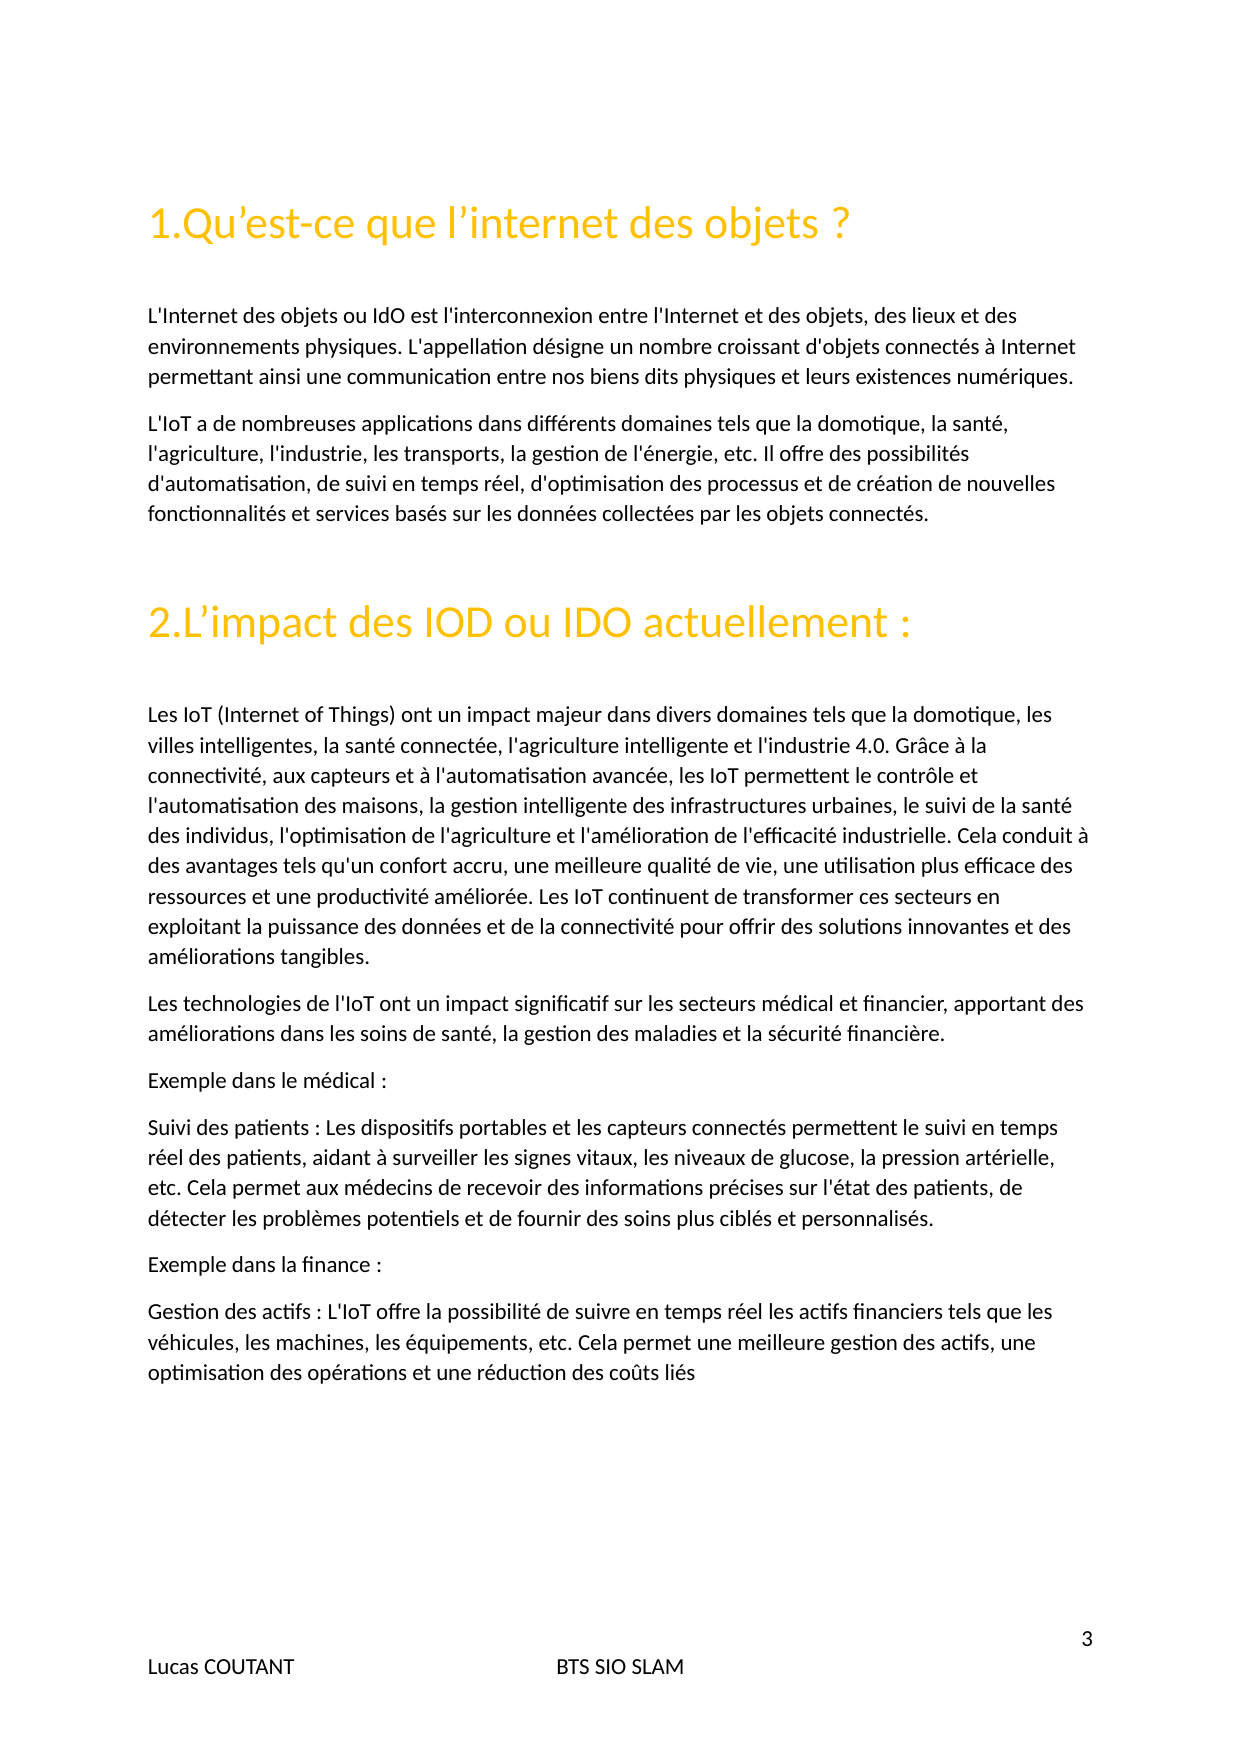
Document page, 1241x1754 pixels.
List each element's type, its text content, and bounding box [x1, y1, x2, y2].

text Exemple dans le médical : [148, 1066, 1093, 1094]
subtitle 1.Qu’est-ce que l’internet des objets ? [148, 194, 1093, 250]
subtitle 2.L’impact des IOD ou IDO actuellement : [148, 593, 1093, 649]
text L'Internet des objets ou IdO est l'interconnexion entre l'Internet et des objets, des lieux et des environnements physiques. L'appellation désigne un nombre croissant d'objets connectés à Internet permettant ainsi une communication entre nos biens dits physiques et leurs existences numériques. [148, 302, 1093, 390]
text L'IoT a de nombreuses applications dans différents domaines tels que la domotique, la santé, l'agriculture, l'industrie, les transports, la gestion de l'énergie, etc. Il offre des possibilités d'automatisation, de suivi en temps réel, d'optimisation des processus et de création de nouvelles fonctionnalités et services basés sur les données collectées par les objets connectés. [148, 409, 1093, 528]
text Suivi des patients : Les dispositifs portables et les capteurs connectés permettent le suivi en temps réel des patients, aidant à surveiller les signes vitaux, les niveaux de glucose, la pression artérielle, etc. Cela permet aux médecins de recevoir des informations précises sur l'état des patients, de détecter les problèmes potentiels et de fournir des soins plus ciblés et personnalisés. [148, 1113, 1093, 1232]
text Gestion des actifs : L'IoT offre la possibilité de suivre en temps réel les actifs financiers tels que les véhicules, les machines, les équipements, etc. Cela permet une meilleure gestion des actifs, une optimisation des opérations et une réduction des coûts liés [148, 1297, 1093, 1386]
text Les technologies de l'IoT ont un impact significatif sur les secteurs médical et financier, apportant des améliorations dans les soins de santé, la gestion des maladies et la sécurité financière. [148, 989, 1093, 1047]
text Les IoT (Internet of Things) ont un impact majeur dans divers domaines tels que la domotique, les villes intelligentes, la santé connectée, l'agriculture intelligente et l'industrie 4.0. Grâce à la connectivité, aux capteurs et à l'automatisation avancée, les IoT permettent le contrôle et l'automatisation des maisons, la gestion intelligente des infrastructures urbaines, le suivi de la santé des individus, l'optimisation de l'agriculture et l'amélioration de l'efficacité industrielle. Cela conduit à des avantages tels qu'un confort accru, une meilleure qualité de vie, une utilisation plus efficace des ressources et une productivité améliorée. Les IoT continuent de transformer ces secteurs en exploitant la puissance des données et de la connectivité pour offrir des solutions innovantes et des améliorations tangibles. [148, 701, 1093, 970]
text Exemple dans la finance : [148, 1251, 1093, 1278]
